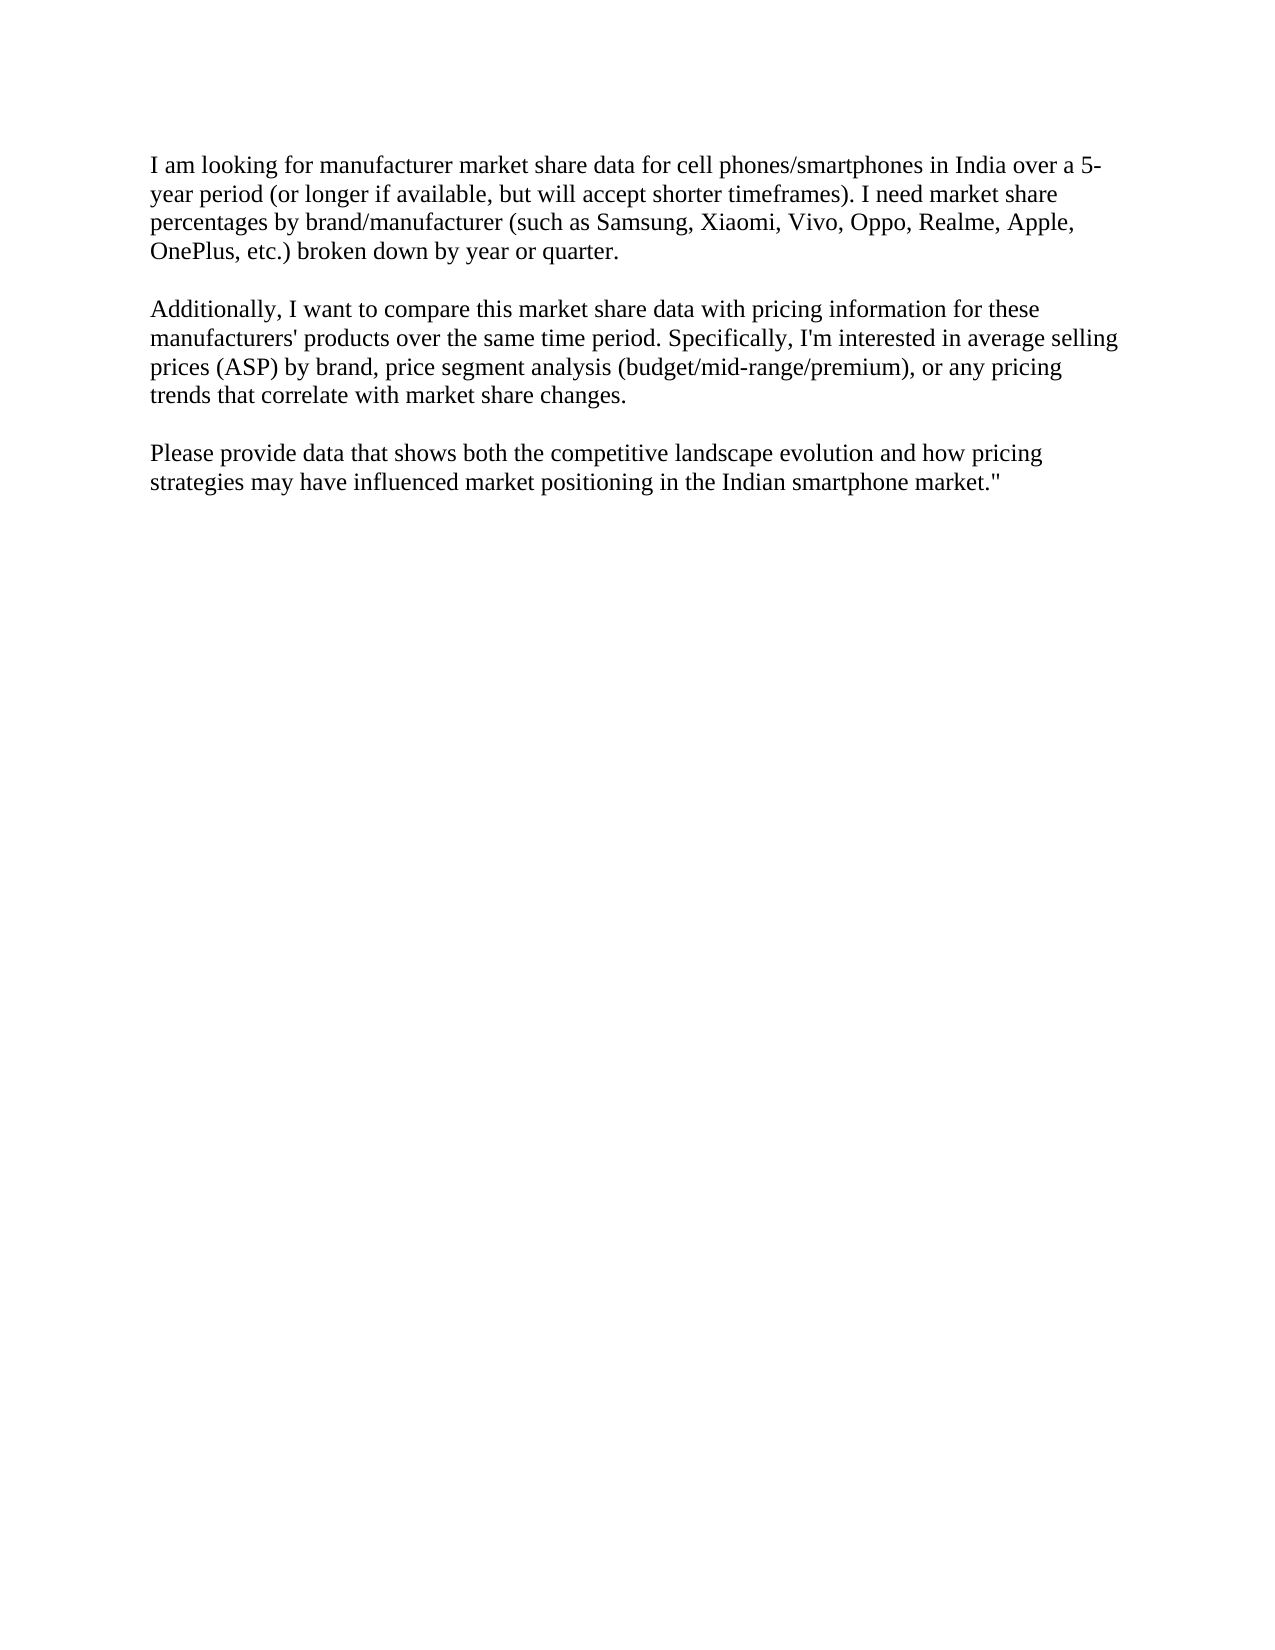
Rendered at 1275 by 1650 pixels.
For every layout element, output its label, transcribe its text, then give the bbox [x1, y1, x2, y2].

text Additionally, I want to compare this market share data with pricing information for these manufacturers' products over the same time period. Specifically, I'm interested in average selling prices (ASP) by brand, price segment analysis (budget/mid-range/premium), or any pricing trends that correlate with market share changes. [150, 294, 1125, 409]
text I am looking for manufacturer market share data for cell phones/smartphones in India over a 5-year period (or longer if available, but will accept shorter timeframes). I need market share percentages by brand/manufacturer (such as Samsung, Xiaomi, Vivo, Oppo, Realme, Apple, OnePlus, etc.) broken down by year or quarter. [150, 150, 1125, 265]
text Please provide data that shows both the competitive landscape evolution and how pricing strategies may have influenced market positioning in the Indian smartphone market." [150, 438, 1125, 496]
